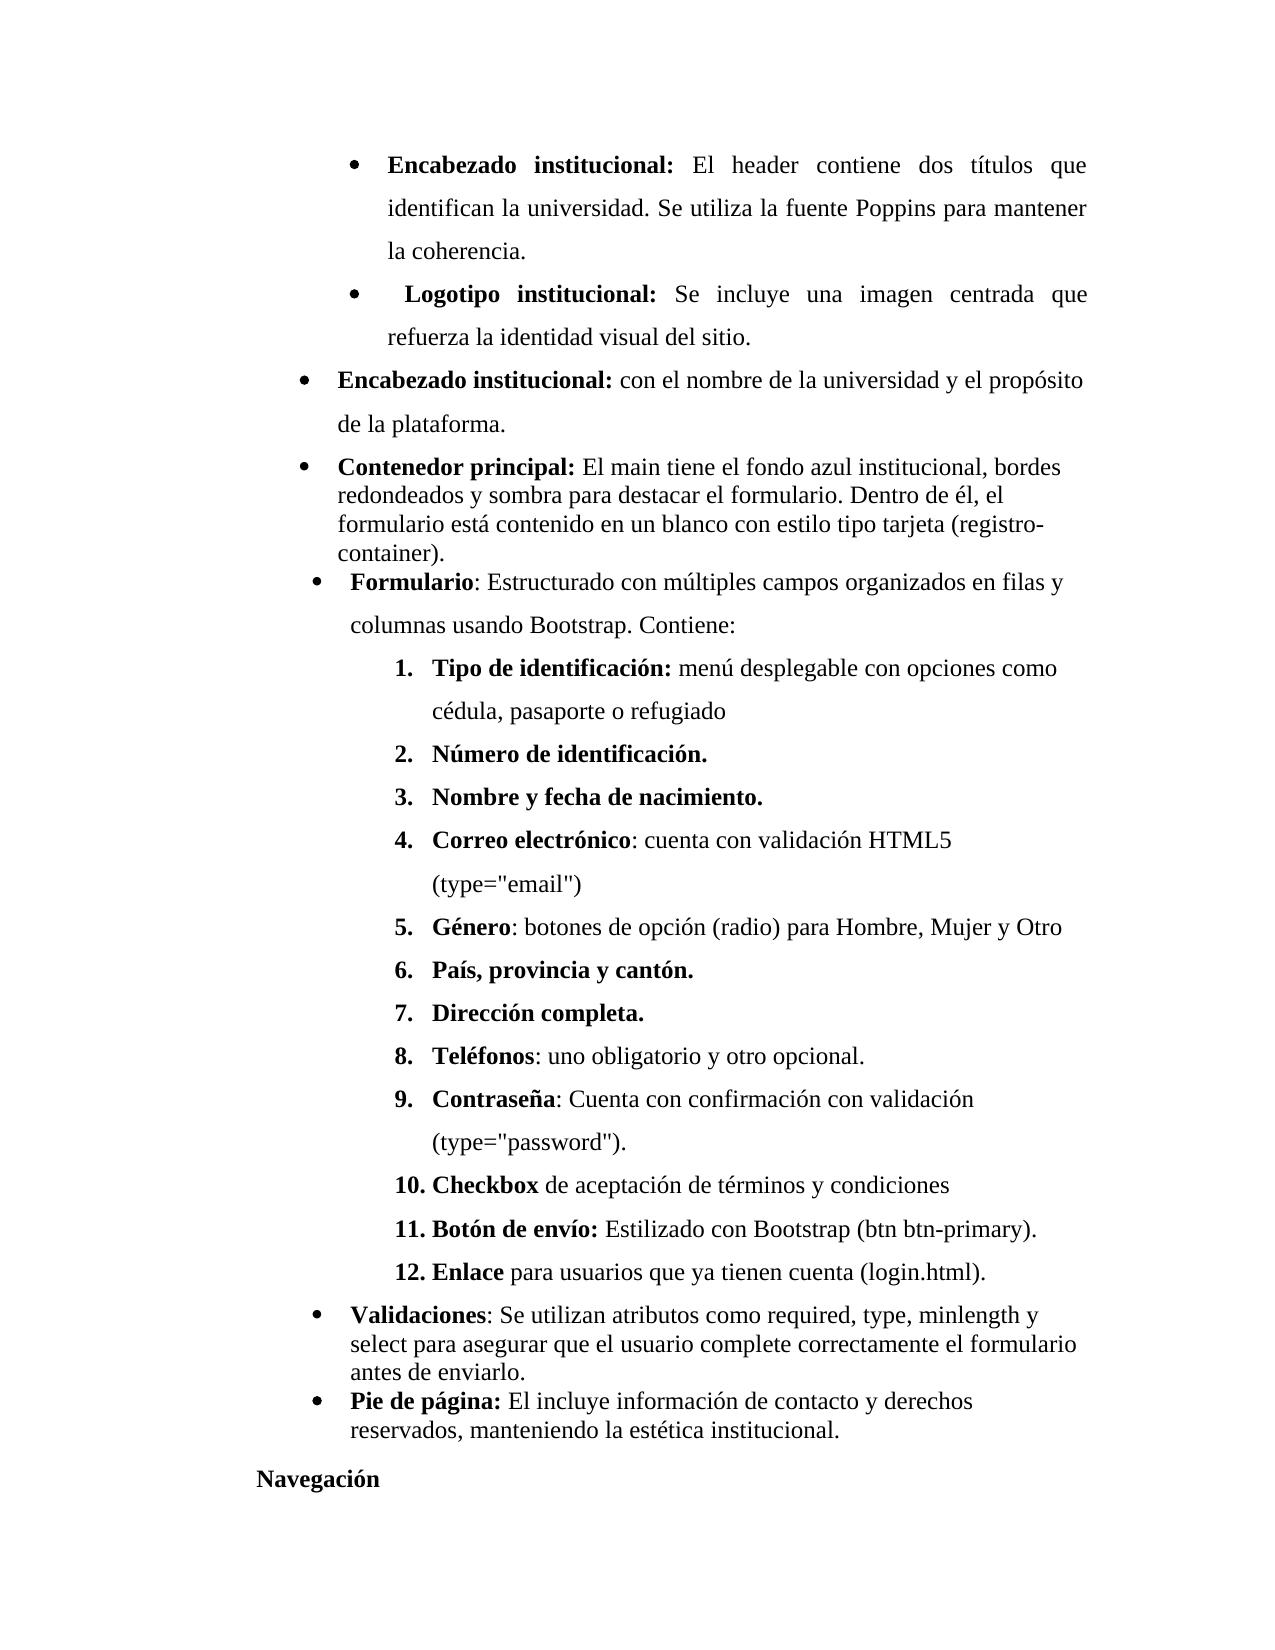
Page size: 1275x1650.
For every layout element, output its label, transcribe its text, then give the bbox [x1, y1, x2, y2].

list Encabezado institucional: con el nombre de la universidad y el propósito de la plataforma. [300, 366, 1087, 437]
list Dirección completa. [394, 998, 1087, 1027]
list Formulario: Estructurado con múltiples campos organizados en filas y columnas usando Bootstrap. Contiene: [313, 567, 1087, 639]
list Número de identificación. [394, 739, 1087, 768]
list Botón de envío: Estilizado con Bootstrap (btn btn-primary). [394, 1214, 1087, 1242]
list Pie de página: El incluye información de contacto y derechos reservados, manteniendo la estética institucional. [313, 1386, 1087, 1444]
list Género: botones de opción (radio) para Hombre, Mujer y Otro [394, 912, 1087, 941]
list País, provincia y cantón. [394, 955, 1087, 984]
list Encabezado institucional: El header contiene dos títulos que identifican la universidad. Se utiliza la fuente Poppins para mantener la coherencia. [350, 150, 1087, 265]
list Logotipo institucional: Se incluye una imagen centrada que refuerza la identidad visual del sitio. [350, 279, 1087, 351]
list Teléfonos: uno obligatorio y otro opcional. [394, 1041, 1087, 1070]
list Tipo de identificación: menú desplegable con opciones como cédula, pasaporte o refugiado [394, 653, 1087, 725]
list Correo electrónico: cuenta con validación HTML5 (type="email") [394, 826, 1087, 897]
list Contraseña: Cuenta con confirmación con validación (type="password"). [394, 1084, 1087, 1156]
list Enlace para usuarios que ya tienen cuenta (login.html). [394, 1257, 1087, 1286]
list Contenedor principal: El main tiene el fondo azul institucional, bordes redondeados y sombra para destacar el formulario. Dentro de él, el formulario está contenido en un blanco con estilo tipo tarjeta (registro-container). [300, 452, 1087, 567]
list Validaciones: Se utilizan atributos como required, type, minlength y select para asegurar que el usuario complete correctamente el formulario antes de enviarlo. [313, 1300, 1087, 1386]
list Nombre y fecha de nacimiento. [394, 782, 1087, 811]
text Navegación [187, 1464, 1087, 1493]
list Checkbox de aceptación de términos y condiciones [394, 1171, 1087, 1199]
